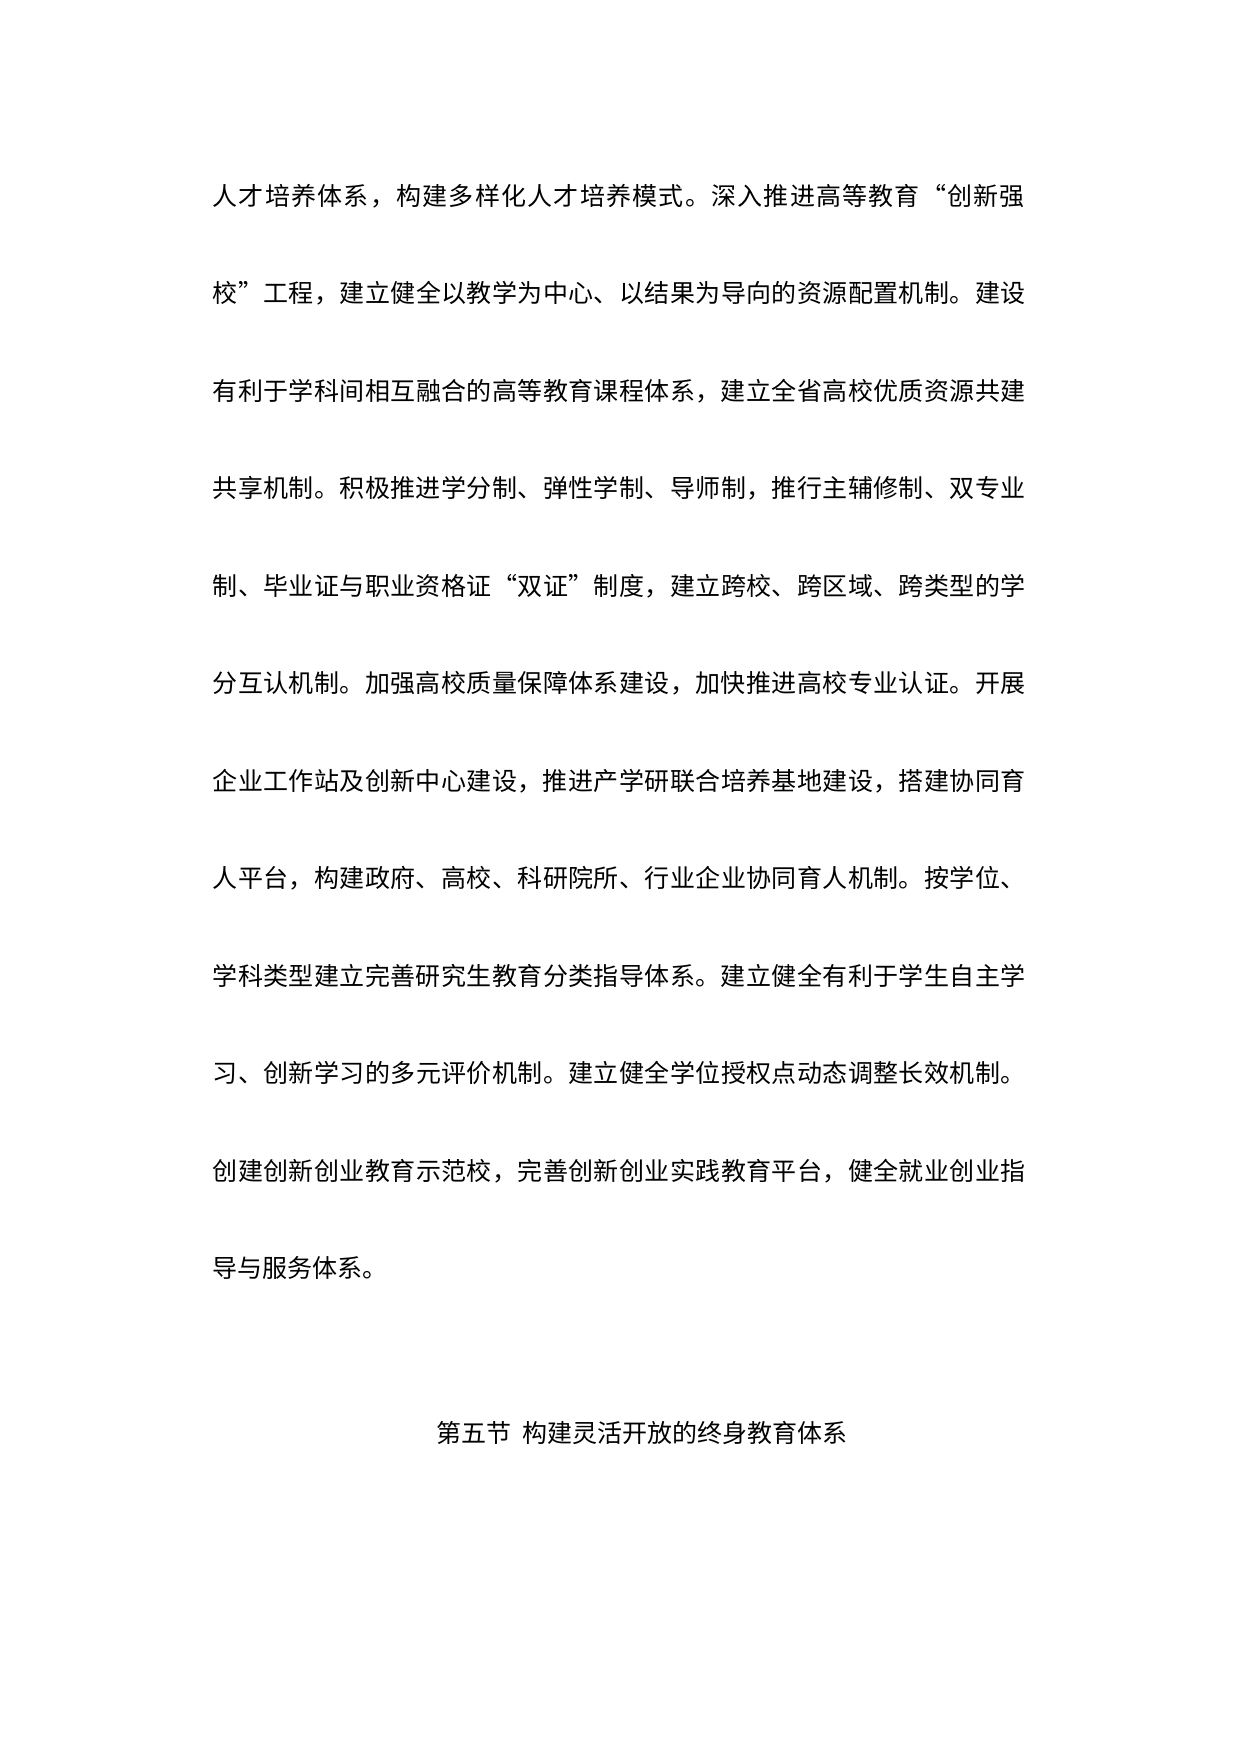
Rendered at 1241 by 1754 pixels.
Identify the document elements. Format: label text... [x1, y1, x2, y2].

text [212, 162, 1028, 1299]
text 第五节 构建灵活开放的终身教育体系 [212, 1399, 1028, 1464]
